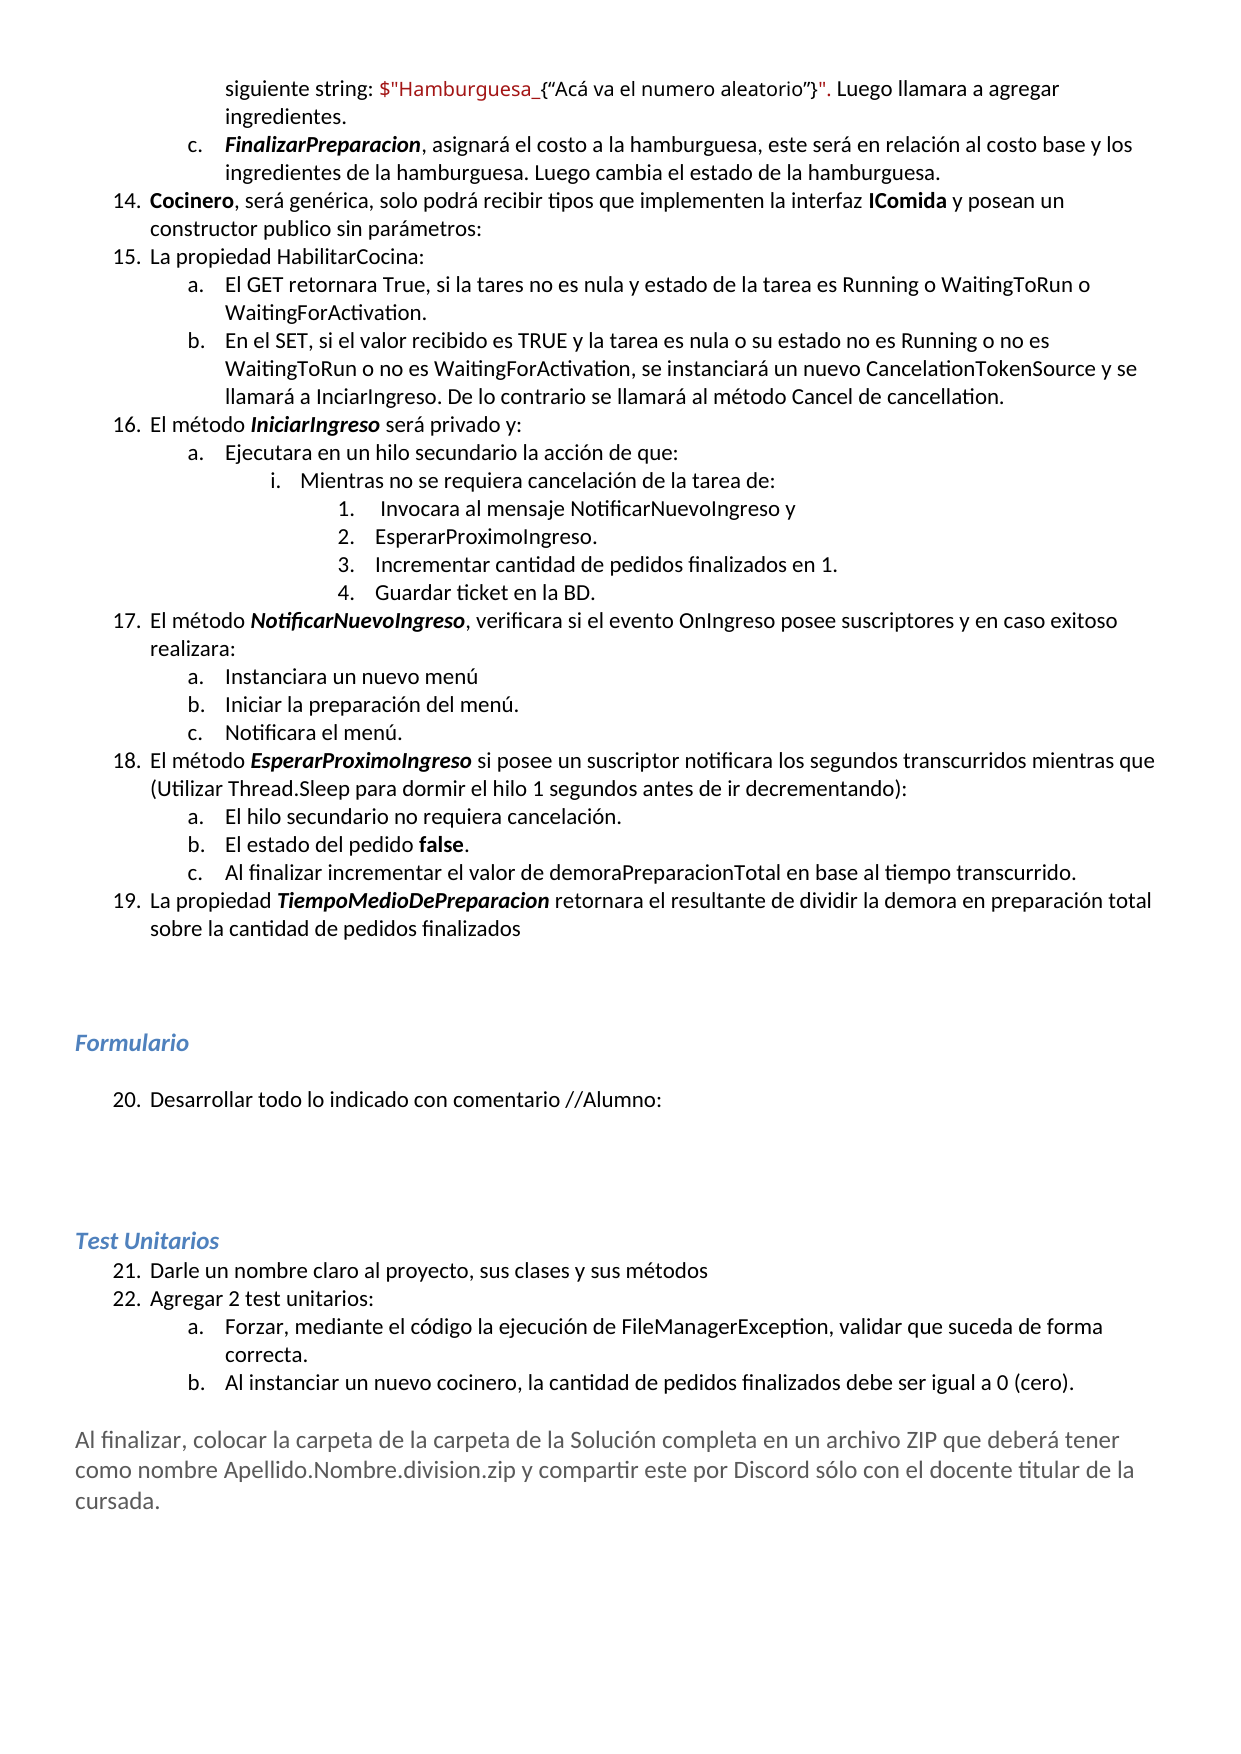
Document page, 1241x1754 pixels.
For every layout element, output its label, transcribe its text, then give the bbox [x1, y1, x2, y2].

list El GET retornara True, si la tares no es nula y estado de la tarea es Running o WaitingToRun o WaitingForActivation. [187, 270, 1165, 326]
list Invocara al mensaje NotificarNuevoIngreso y [337, 494, 1165, 522]
list Guardar ticket en la BD. [337, 578, 1165, 606]
list La propiedad TiempoMedioDePreparacion retornara el resultante de dividir la demora en preparación total sobre la cantidad de pedidos finalizados [112, 887, 1165, 943]
list EsperarProximoIngreso. [337, 522, 1165, 550]
list Al finalizar incrementar el valor de demoraPreparacionTotal en base al tiempo transcurrido. [187, 858, 1165, 887]
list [187, 74, 1165, 130]
text Al finalizar, colocar la carpeta de la carpeta de la Solución completa en un archivo ZIP que deberá tener como nombre Apellido.Nombre.division.zip y compartir este por Discord sólo con el docente titular de la cursada. [75, 1424, 1165, 1516]
list El método NotificarNuevoIngreso, verificara si el evento OnIngreso posee suscriptores y en caso exitoso realizara: [112, 606, 1165, 662]
list Forzar, mediante el código la ejecución de FileManagerException, validar que suceda de forma correcta. [187, 1312, 1165, 1368]
list Iniciar la preparación del menú. [187, 690, 1165, 718]
list El estado del pedido false. [187, 831, 1165, 858]
list El método EsperarProximoIngreso si posee un suscriptor notificara los segundos transcurridos mientras que (Utilizar Thread.Sleep para dormir el hilo 1 segundos antes de ir decrementando): [112, 746, 1165, 802]
list Ejecutara en un hilo secundario la acción de que: [187, 438, 1165, 466]
text Formulario [75, 1027, 1165, 1057]
list Agregar 2 test unitarios: [112, 1284, 1165, 1312]
list Instanciara un nuevo menú [187, 662, 1165, 690]
list En el SET, si el valor recibido es TRUE y la tarea es nula o su estado no es Running o no es WaitingToRun o no es WaitingForActivation, se instanciará un nuevo CancelationTokenSource y se llamará a InciarIngreso. De lo contrario se llamará al método Cancel de cancellation. [187, 326, 1165, 410]
list FinalizarPreparacion, asignará el costo a la hamburguesa, este será en relación al costo base y los ingredientes de la hamburguesa. Luego cambia el estado de la hamburguesa. [187, 130, 1165, 186]
list Darle un nombre claro al proyecto, sus clases y sus métodos [112, 1256, 1165, 1284]
list Mientras no se requiera cancelación de la tarea de: [281, 466, 1165, 494]
list Incrementar cantidad de pedidos finalizados en 1. [337, 550, 1165, 578]
list El método IniciarIngreso será privado y: [112, 410, 1165, 438]
list La propiedad HabilitarCocina: [112, 242, 1165, 270]
list Al instanciar un nuevo cocinero, la cantidad de pedidos finalizados debe ser igual a 0 (cero). [187, 1368, 1165, 1396]
list El hilo secundario no requiera cancelación. [187, 802, 1165, 831]
list Cocinero, será genérica, solo podrá recibir tipos que implementen la interfaz IComida y posean un constructor publico sin parámetros: [112, 186, 1165, 242]
list Desarrollar todo lo indicado con comentario //Alumno: [112, 1085, 1165, 1113]
text Test Unitarios [75, 1225, 1165, 1256]
list Notificara el menú. [187, 718, 1165, 746]
